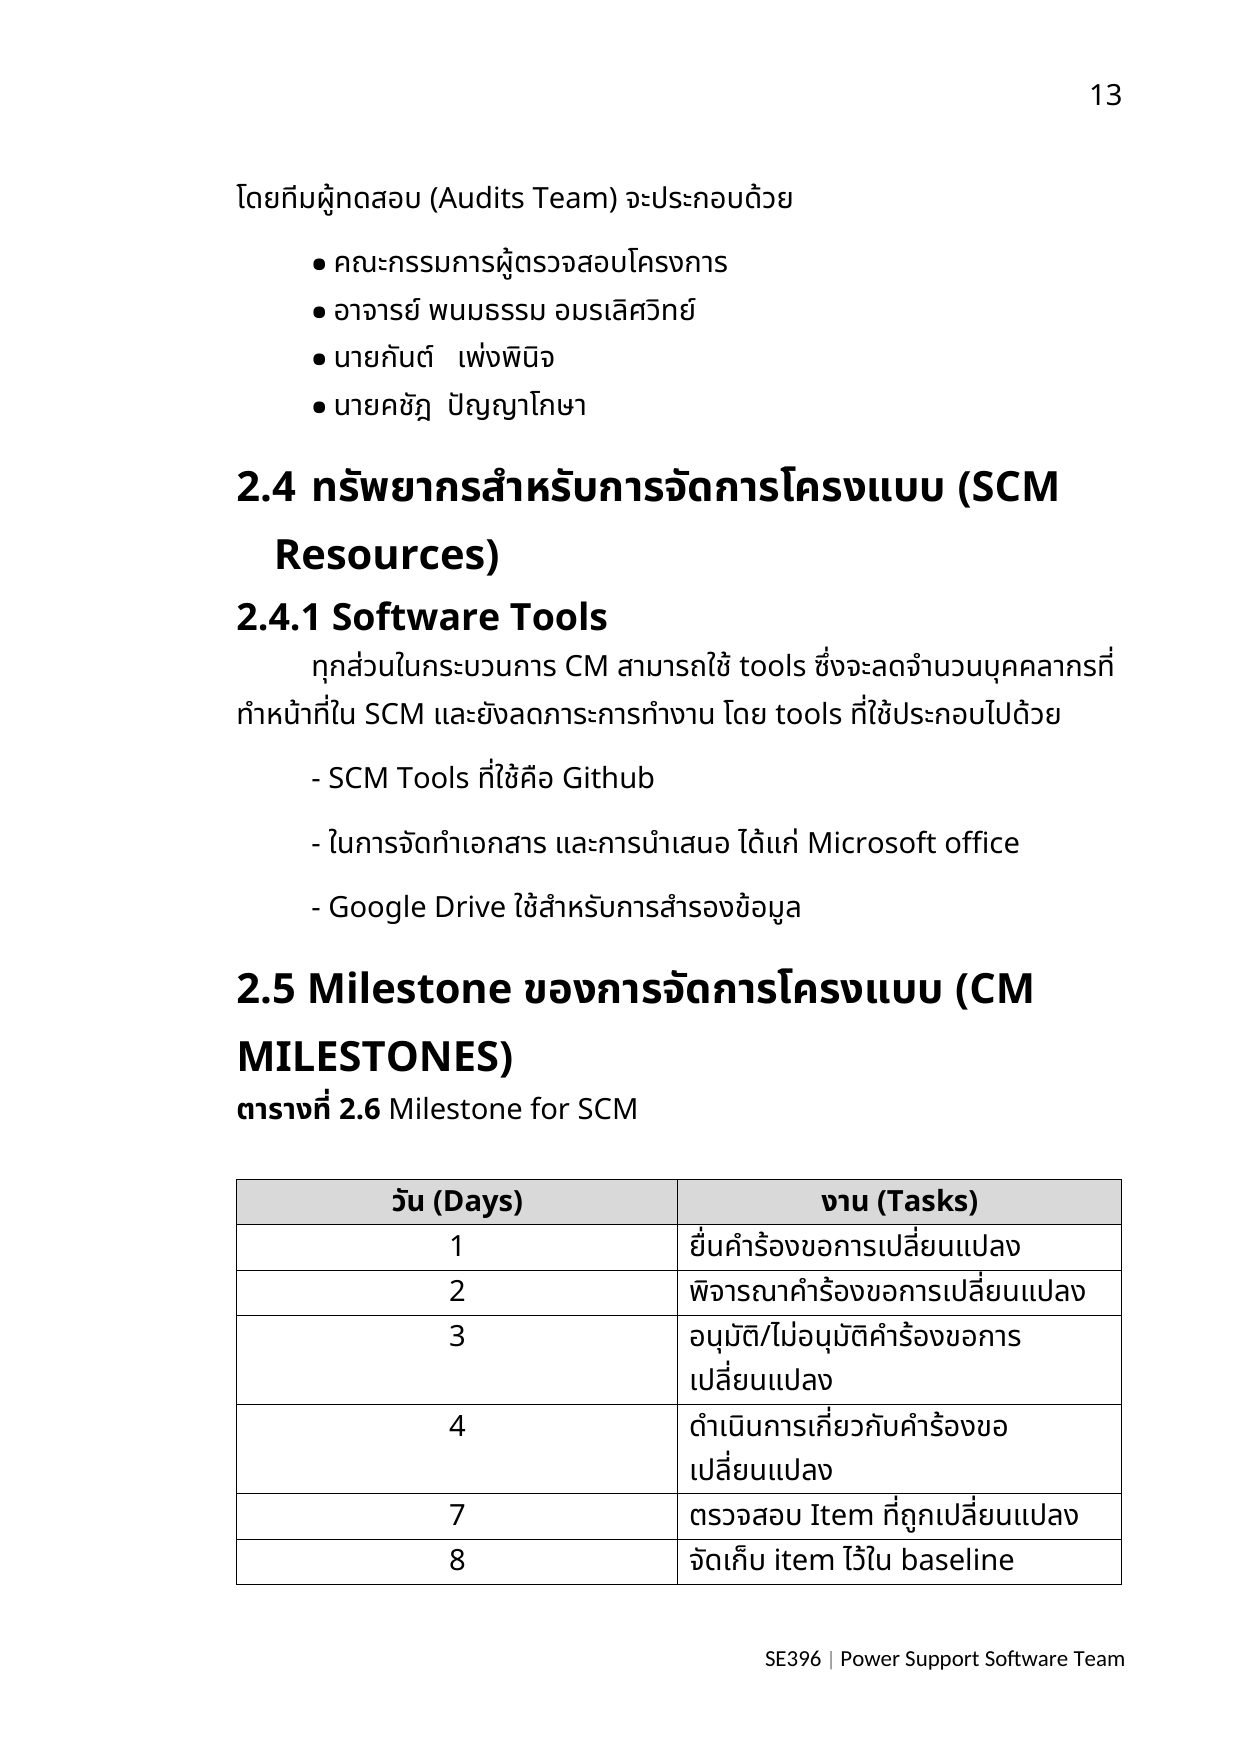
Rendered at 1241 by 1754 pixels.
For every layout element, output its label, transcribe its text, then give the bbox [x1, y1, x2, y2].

list อาจารย์ พนมธรรม อมรเลิศวิทย์ [236, 289, 1122, 333]
subtitle ทรัพยากรสำหรับการจัดการโครงแบบ (SCM Resources) [236, 457, 1122, 582]
table_cell ตรวจสอบ Item ที่ถูกเปลี่ยนแปลง [678, 1494, 1121, 1538]
list นายคชัฎ ปัญญาโกษา [236, 384, 1122, 428]
table_header วัน (Days) [237, 1180, 677, 1224]
table_cell พิจารณาคำร้องขอการเปลี่ยนแปลง [678, 1271, 1121, 1314]
text - SCM Tools ที่ใช้คือ Github [236, 758, 1122, 802]
table_cell 7 [237, 1494, 677, 1538]
text ตารางที่ 2.6 Milestone for SCM [236, 1088, 1122, 1133]
table_cell 4 [237, 1405, 677, 1493]
table_cell ดำเนินการเกี่ยวกับคำร้องขอเปลี่ยนแปลง [678, 1405, 1121, 1493]
table_cell จัดเก็บ item ไว้ใน baseline [678, 1540, 1121, 1584]
text ทุกส่วนในกระบวนการ CM สามารถใช้ tools ซึ่งจะลดจำนวนบุคคลากรที่ทำหน้าที่ใน SCM และยังลดภาระการทำงาน โดย tools ที่ใช้ประกอบไปด้วย [236, 645, 1122, 737]
table_cell 2 [237, 1271, 677, 1314]
list นายกันต์ เพ่งพินิจ [236, 337, 1122, 381]
table_header งาน (Tasks) [678, 1180, 1121, 1224]
table_cell อนุมัติ/ไม่อนุมัติคำร้องขอการเปลี่ยนแปลง [678, 1316, 1121, 1404]
text - ในการจัดทำเอกสาร และการนำเสนอ ได้แก่ Microsoft office [236, 822, 1122, 866]
text - Google Drive ใช้สำหรับการสำรองข้อมูล [236, 887, 1122, 931]
subtitle 2.5 Milestone ของการจัดการโครงแบบ (CM MILESTONES) [236, 959, 1122, 1084]
table_cell 3 [237, 1316, 677, 1404]
table_cell 8 [237, 1540, 677, 1584]
subtitle 2.4.1 Software Tools [236, 590, 1122, 641]
list คณะกรรมการผู้ตรวจสอบโครงการ [236, 242, 1122, 286]
table_cell ยื่นคำร้องขอการเปลี่ยนแปลง [678, 1225, 1121, 1269]
table_cell 1 [237, 1225, 677, 1269]
text โดยทีมผู้ทดสอบ (Audits Team) จะประกอบด้วย [236, 177, 1122, 221]
